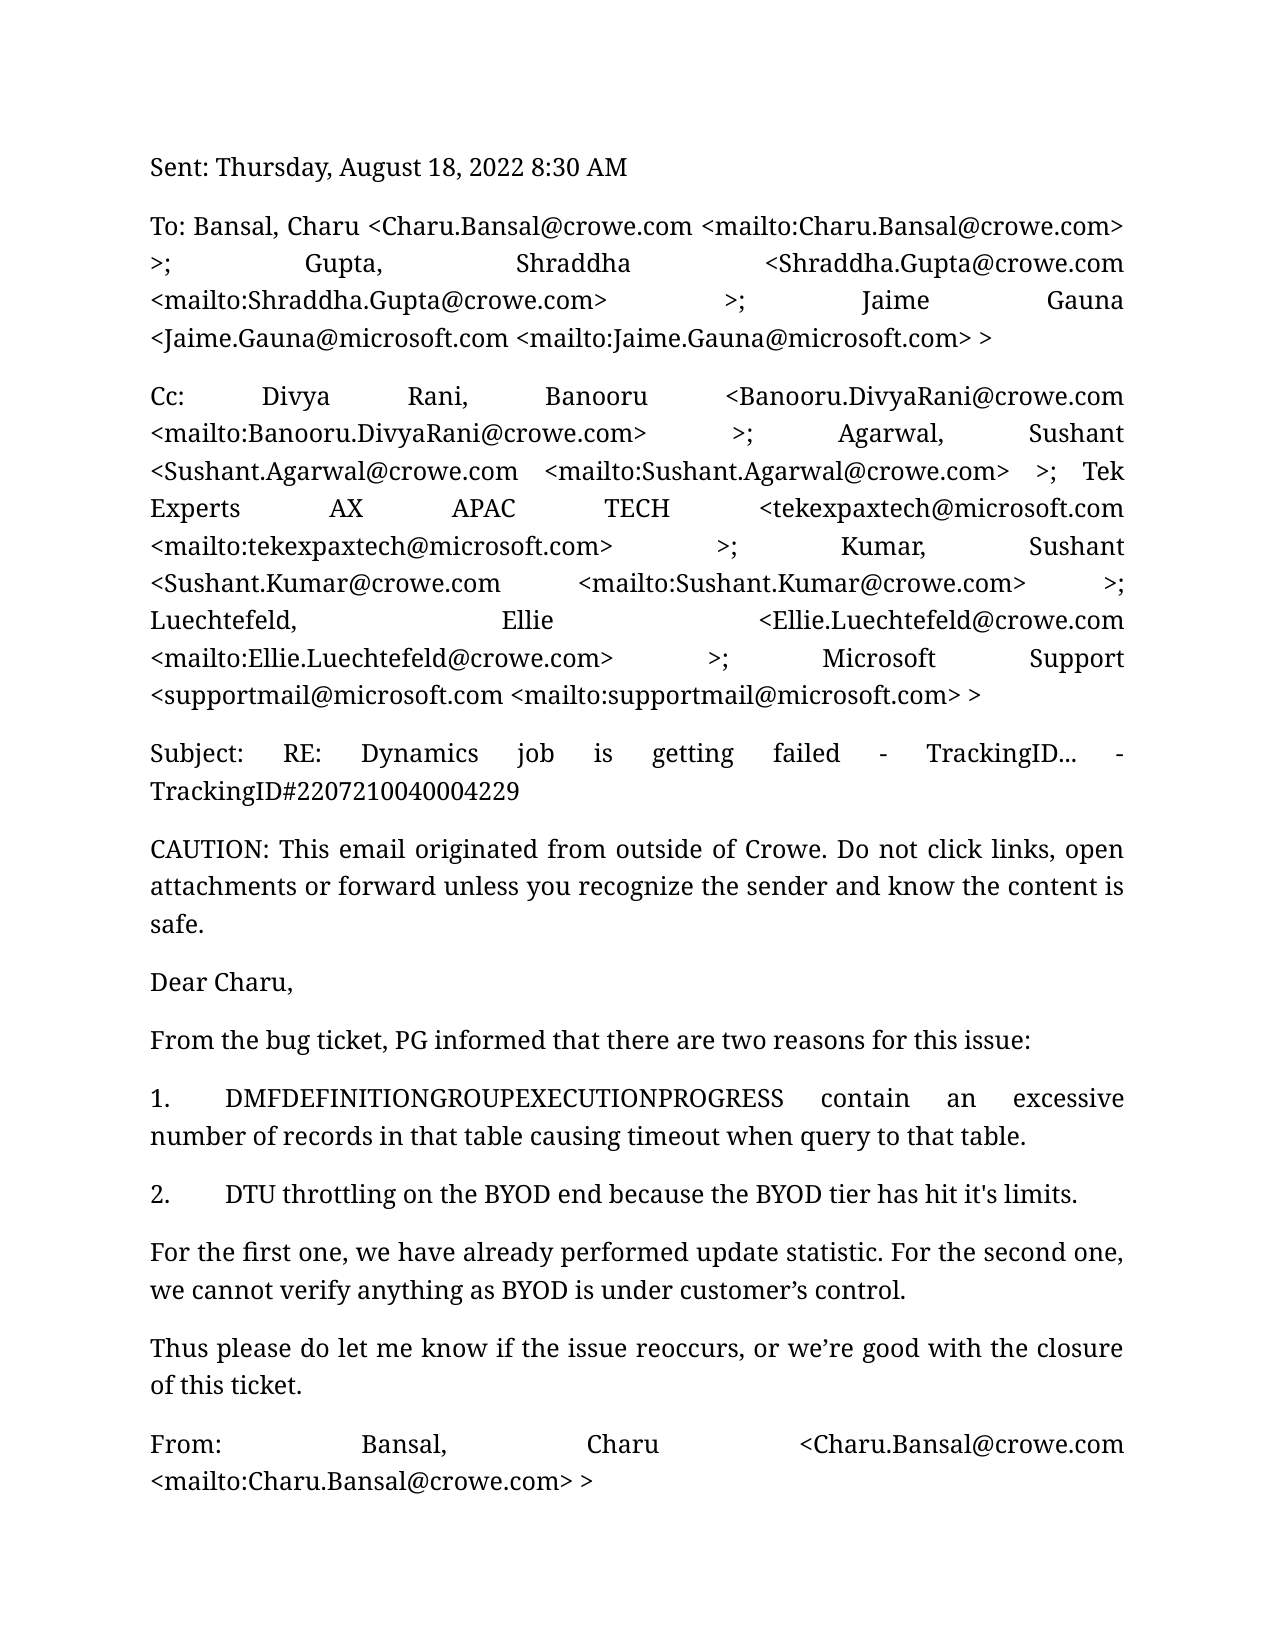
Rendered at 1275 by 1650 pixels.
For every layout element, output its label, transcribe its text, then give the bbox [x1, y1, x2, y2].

text Dear Charu, [150, 965, 1125, 999]
text Thus please do let me know if the issue reoccurs, or we’re good with the closure of this ticket. [150, 1331, 1125, 1402]
text CAUTION: This email originated from outside of Crowe. Do not click links, open attachments or forward unless you recognize the sender and know the content is safe. [150, 832, 1125, 941]
text To: Bansal, Charu <Charu.Bansal@crowe.com <mailto:Charu.Bansal@crowe.com> >; Gupta, Shraddha <Shraddha.Gupta@crowe.com <mailto:Shraddha.Gupta@crowe.com> >; Jaime Gauna <Jaime.Gauna@microsoft.com <mailto:Jaime.Gauna@microsoft.com> > [150, 208, 1125, 354]
text 1. DMFDEFINITIONGROUPEXECUTIONPROGRESS contain an excessive number of records in that table causing timeout when query to that table. [150, 1081, 1125, 1153]
text Cc: Divya Rani, Banooru <Banooru.DivyaRani@crowe.com <mailto:Banooru.DivyaRani@crowe.com> >; Agarwal, Sushant <Sushant.Agarwal@crowe.com <mailto:Sushant.Agarwal@crowe.com> >; Tek Experts AX APAC TECH <tekexpaxtech@microsoft.com <mailto:tekexpaxtech@microsoft.com> >; Kumar, Sushant <Sushant.Kumar@crowe.com <mailto:Sushant.Kumar@crowe.com> >; Luechtefeld, Ellie <Ellie.Luechtefeld@crowe.com <mailto:Ellie.Luechtefeld@crowe.com> >; Microsoft Support <supportmail@microsoft.com <mailto:supportmail@microsoft.com> > [150, 379, 1125, 712]
text Sent: Thursday, August 18, 2022 8:30 AM [150, 150, 1125, 184]
text From the bug ticket, PG informed that there are two reasons for this issue: [150, 1023, 1125, 1057]
text From: Bansal, Charu <Charu.Bansal@crowe.com <mailto:Charu.Bansal@crowe.com> > [150, 1426, 1125, 1498]
text Subject: RE: Dynamics job is getting failed - TrackingID... - TrackingID#2207210040004229 [150, 736, 1125, 807]
text For the first one, we have already performed update statistic. For the second one, we cannot verify anything as BYOD is under customer’s control. [150, 1235, 1125, 1306]
text 2. DTU throttling on the BYOD end because the BYOD tier has hit it's limits. [150, 1177, 1125, 1211]
